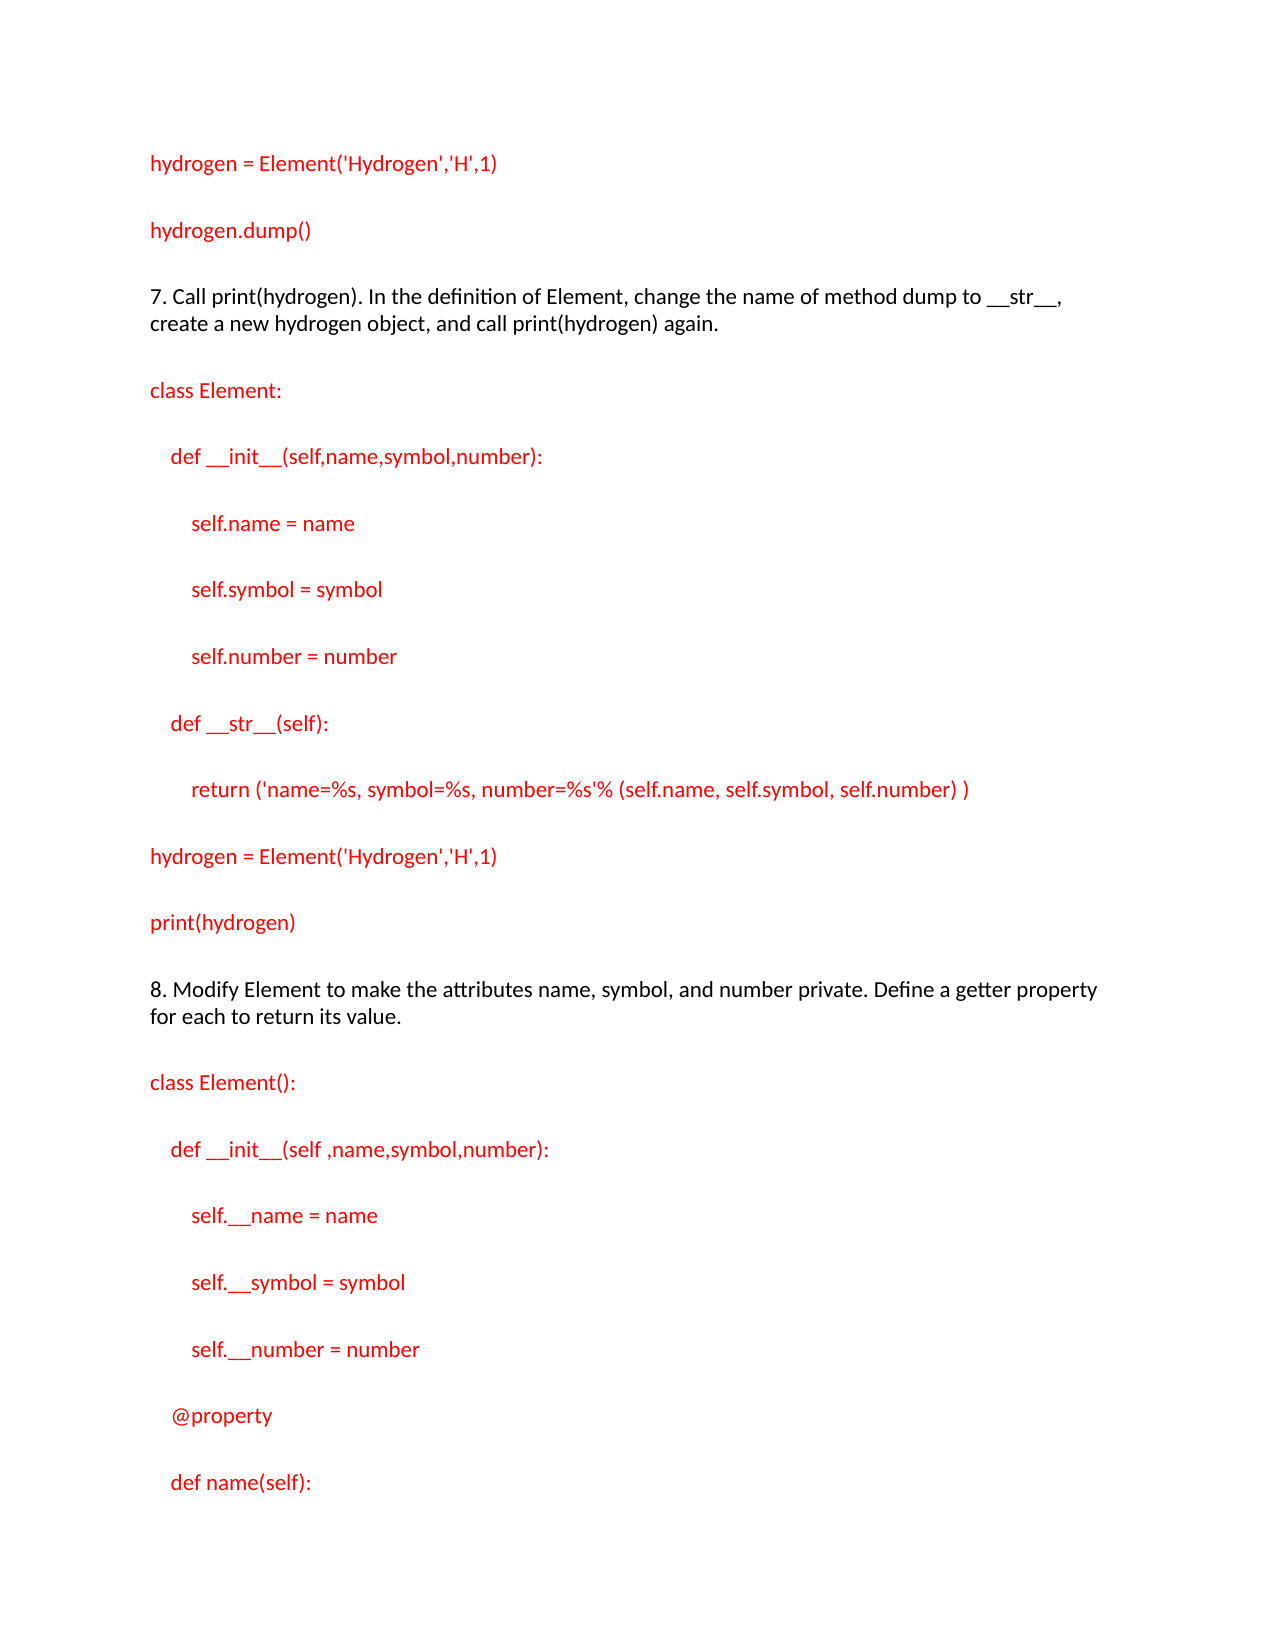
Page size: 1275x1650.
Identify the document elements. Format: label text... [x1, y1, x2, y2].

text return ('name=%s, symbol=%s, number=%s'% (self.name, self.symbol, self.number) ) [150, 776, 1125, 803]
text class Element: [150, 377, 1125, 404]
text 7. Call print(hydrogen). In the definition of Element, change the name of method dump to __str__, create a new hydrogen object, and call print(hydrogen) again. [150, 283, 1125, 337]
text self.__number = number [150, 1336, 1125, 1362]
text def __str__(self): [150, 709, 1125, 736]
text self.number = number [150, 643, 1125, 670]
text hydrogen = Element('Hydrogen','H',1) [150, 150, 1125, 177]
text print(hydrogen) [150, 909, 1125, 936]
text 8. Modify Element to make the attributes name, symbol, and number private. Define a getter property for each to return its value. [150, 976, 1125, 1030]
text @property [150, 1402, 1125, 1429]
text def __init__(self,name,symbol,number): [150, 443, 1125, 470]
text self.symbol = symbol [150, 576, 1125, 603]
text self.name = name [150, 510, 1125, 537]
text self.__symbol = symbol [150, 1269, 1125, 1296]
text hydrogen = Element('Hydrogen','H',1) [150, 843, 1125, 869]
text def name(self): [150, 1469, 1125, 1496]
text class Element(): [150, 1069, 1125, 1096]
text hydrogen.dump() [150, 217, 1125, 243]
text def __init__(self ,name,symbol,number): [150, 1136, 1125, 1163]
text self.__name = name [150, 1202, 1125, 1229]
